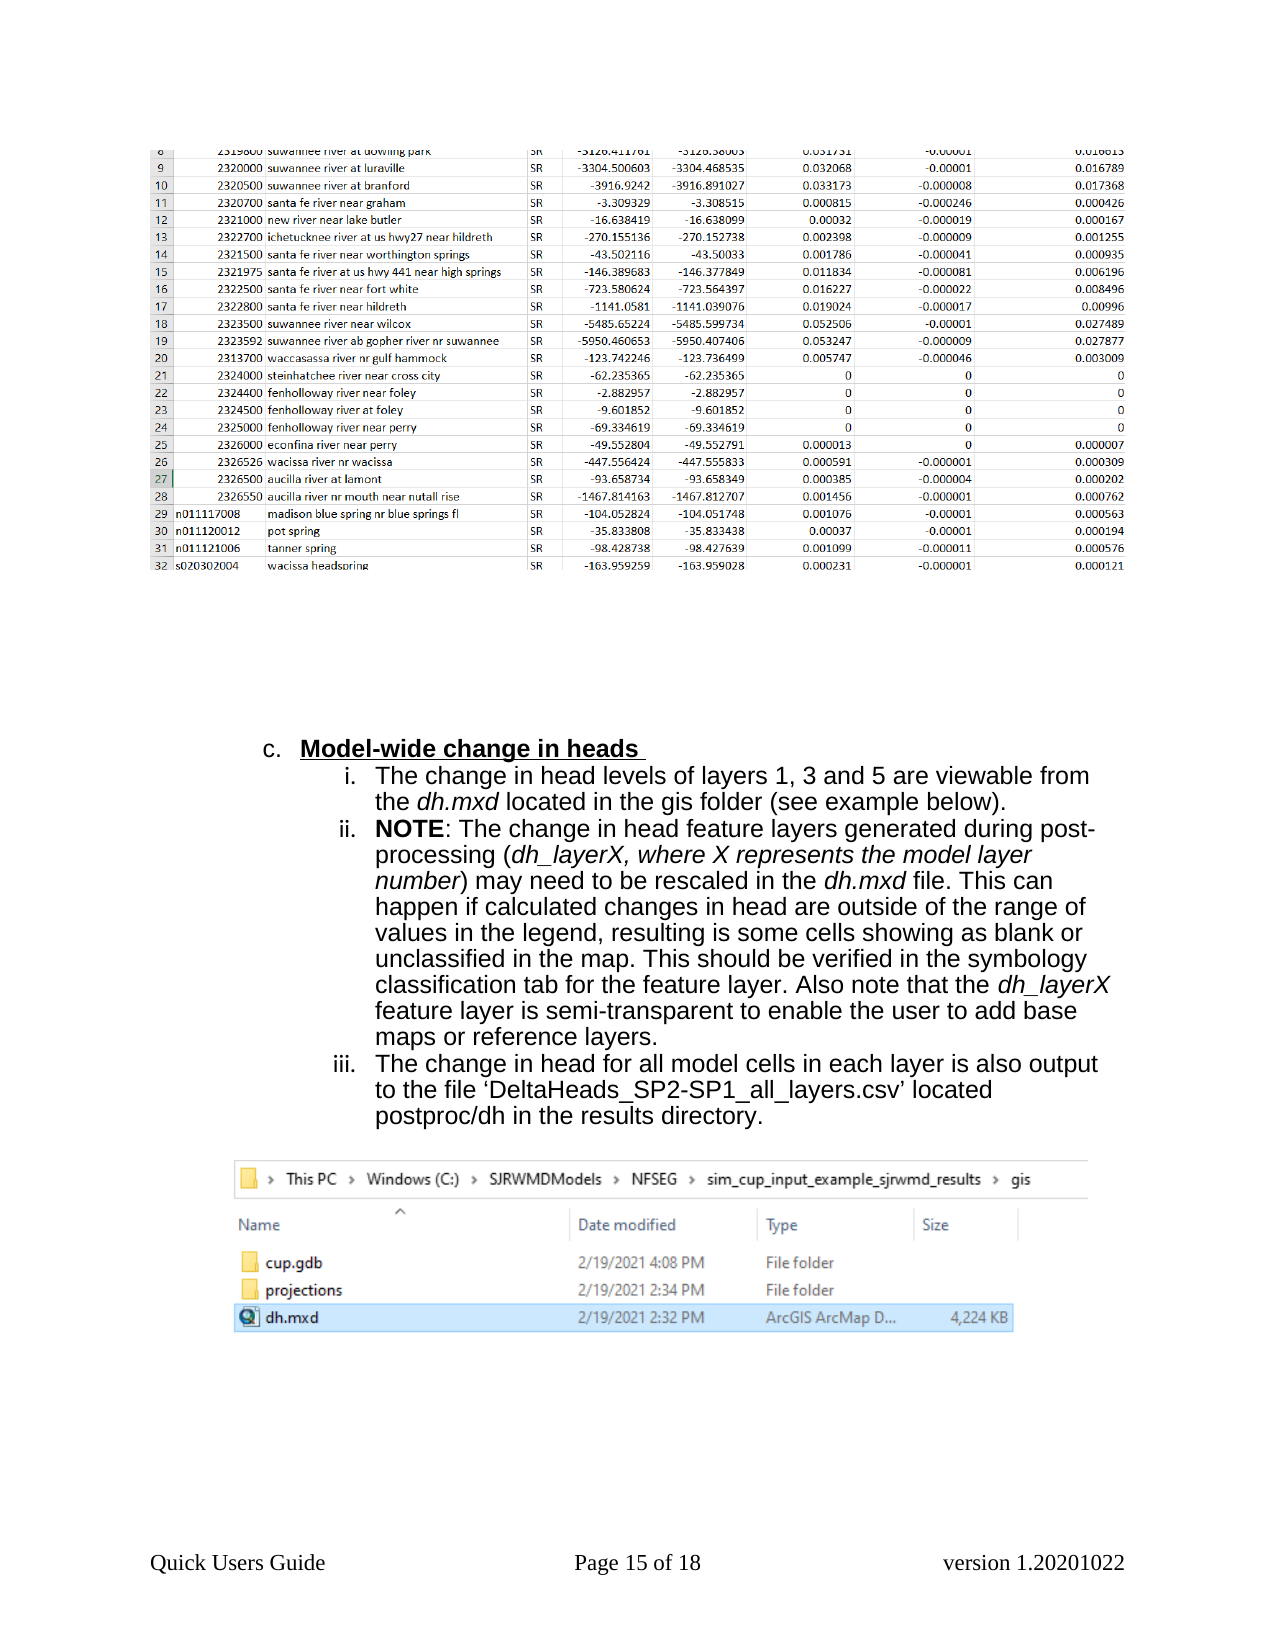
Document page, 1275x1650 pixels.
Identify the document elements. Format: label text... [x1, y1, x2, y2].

picture [225, 1160, 1088, 1425]
list The change in head levels of layers 1, 3 and 5 are viewable from the dh.mxd located in the gis folder (see example below). [356, 762, 1125, 816]
list NOTE: The change in head feature layers generated during post-processing (dh_layerX, where X represents the model layer number) may need to be rescaled in the dh.mxd file. This can happen if calculated changes in head are outside of the range of values in the legend, resulting is some cells showing as blank or unclassified in the map. This should be verified in the symbology classification tab for the feature layer. Also note that the dh_layerX feature layer is semi-transparent to enable the user to add base maps or reference layers. [356, 816, 1125, 1051]
picture [150, 150, 1125, 570]
list The change in head for all model cells in each layer is also output to the file ‘DeltaHeads_SP2-SP1_all_layers.csv’ located postproc/dh in the results directory. [356, 1051, 1125, 1130]
list Model-wide change in heads [262, 736, 1125, 762]
